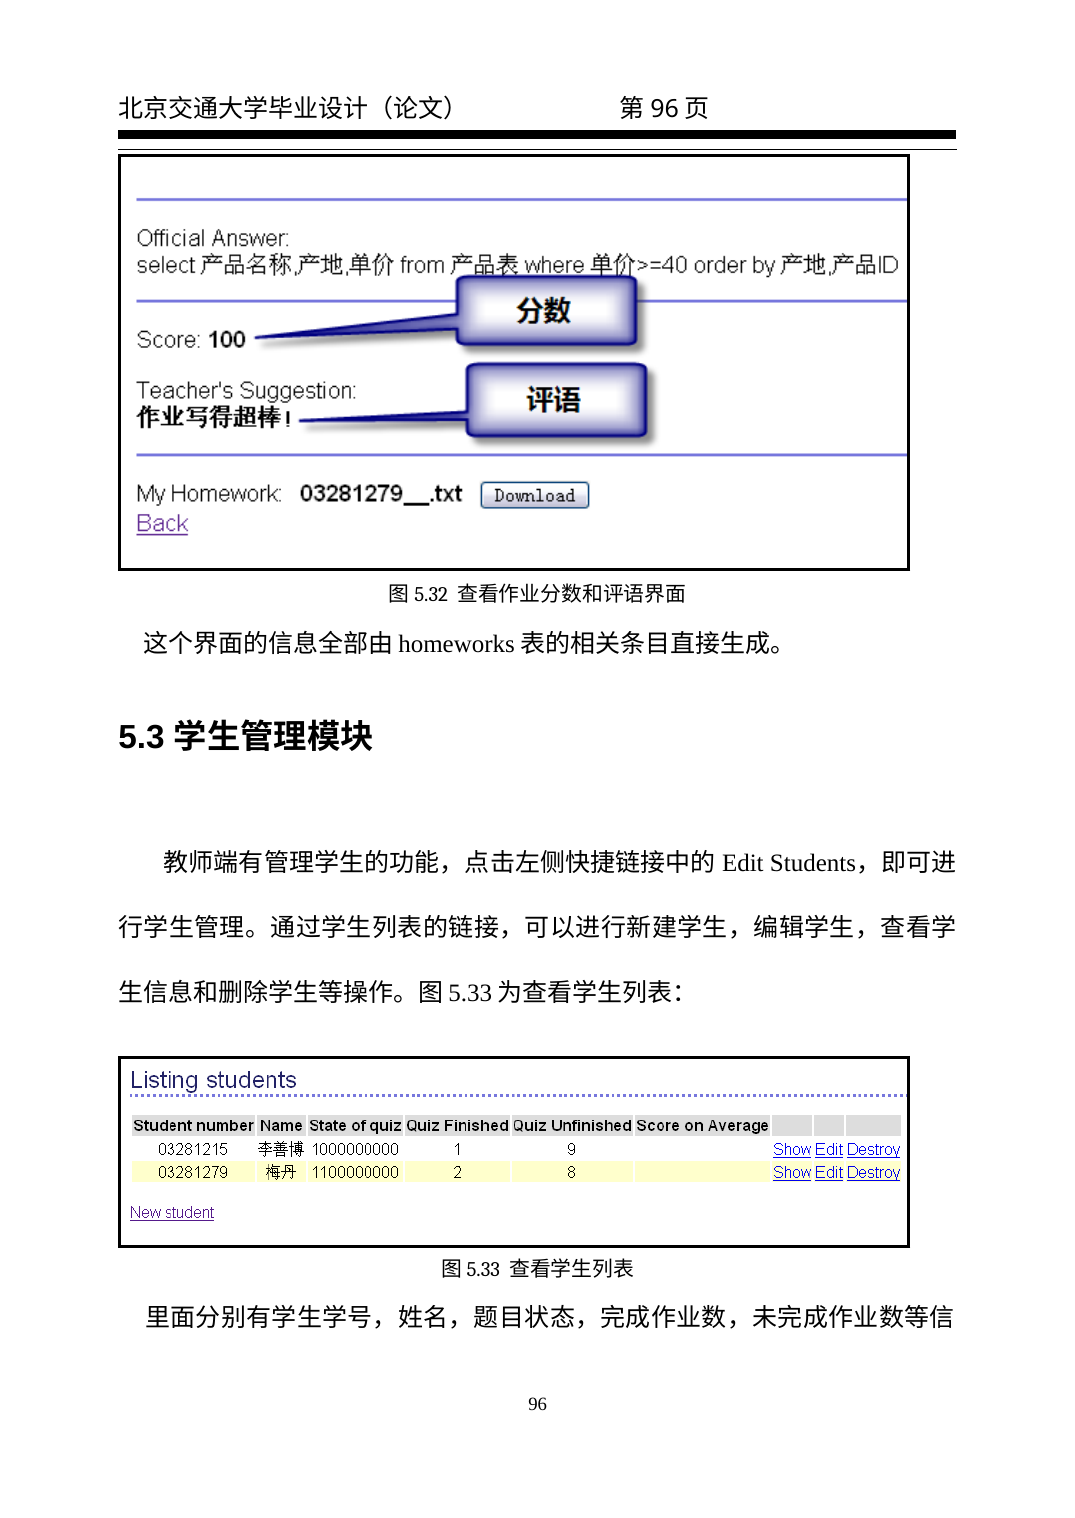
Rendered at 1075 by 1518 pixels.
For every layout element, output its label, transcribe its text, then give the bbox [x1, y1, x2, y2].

picture [121, 1059, 907, 1245]
text 教师端有管理学生的功能，点击左侧快捷链接中的Edit Students，即可进行学生管理。通过学生列表的链接，可以进行新建学生，编辑学生，查看学生信息和删除学生等操作。图5.33为查看学生列表： [118, 828, 957, 1023]
subtitle 5.3 学生管理模块 [118, 701, 957, 766]
picture [121, 157, 907, 568]
text 图 5.32 查看作业分数和评语界面 [118, 576, 957, 609]
text 这个界面的信息全部由homeworks表的相关条目直接生成。 [118, 609, 957, 674]
text 图 5.33 查看学生列表 [118, 1251, 957, 1283]
